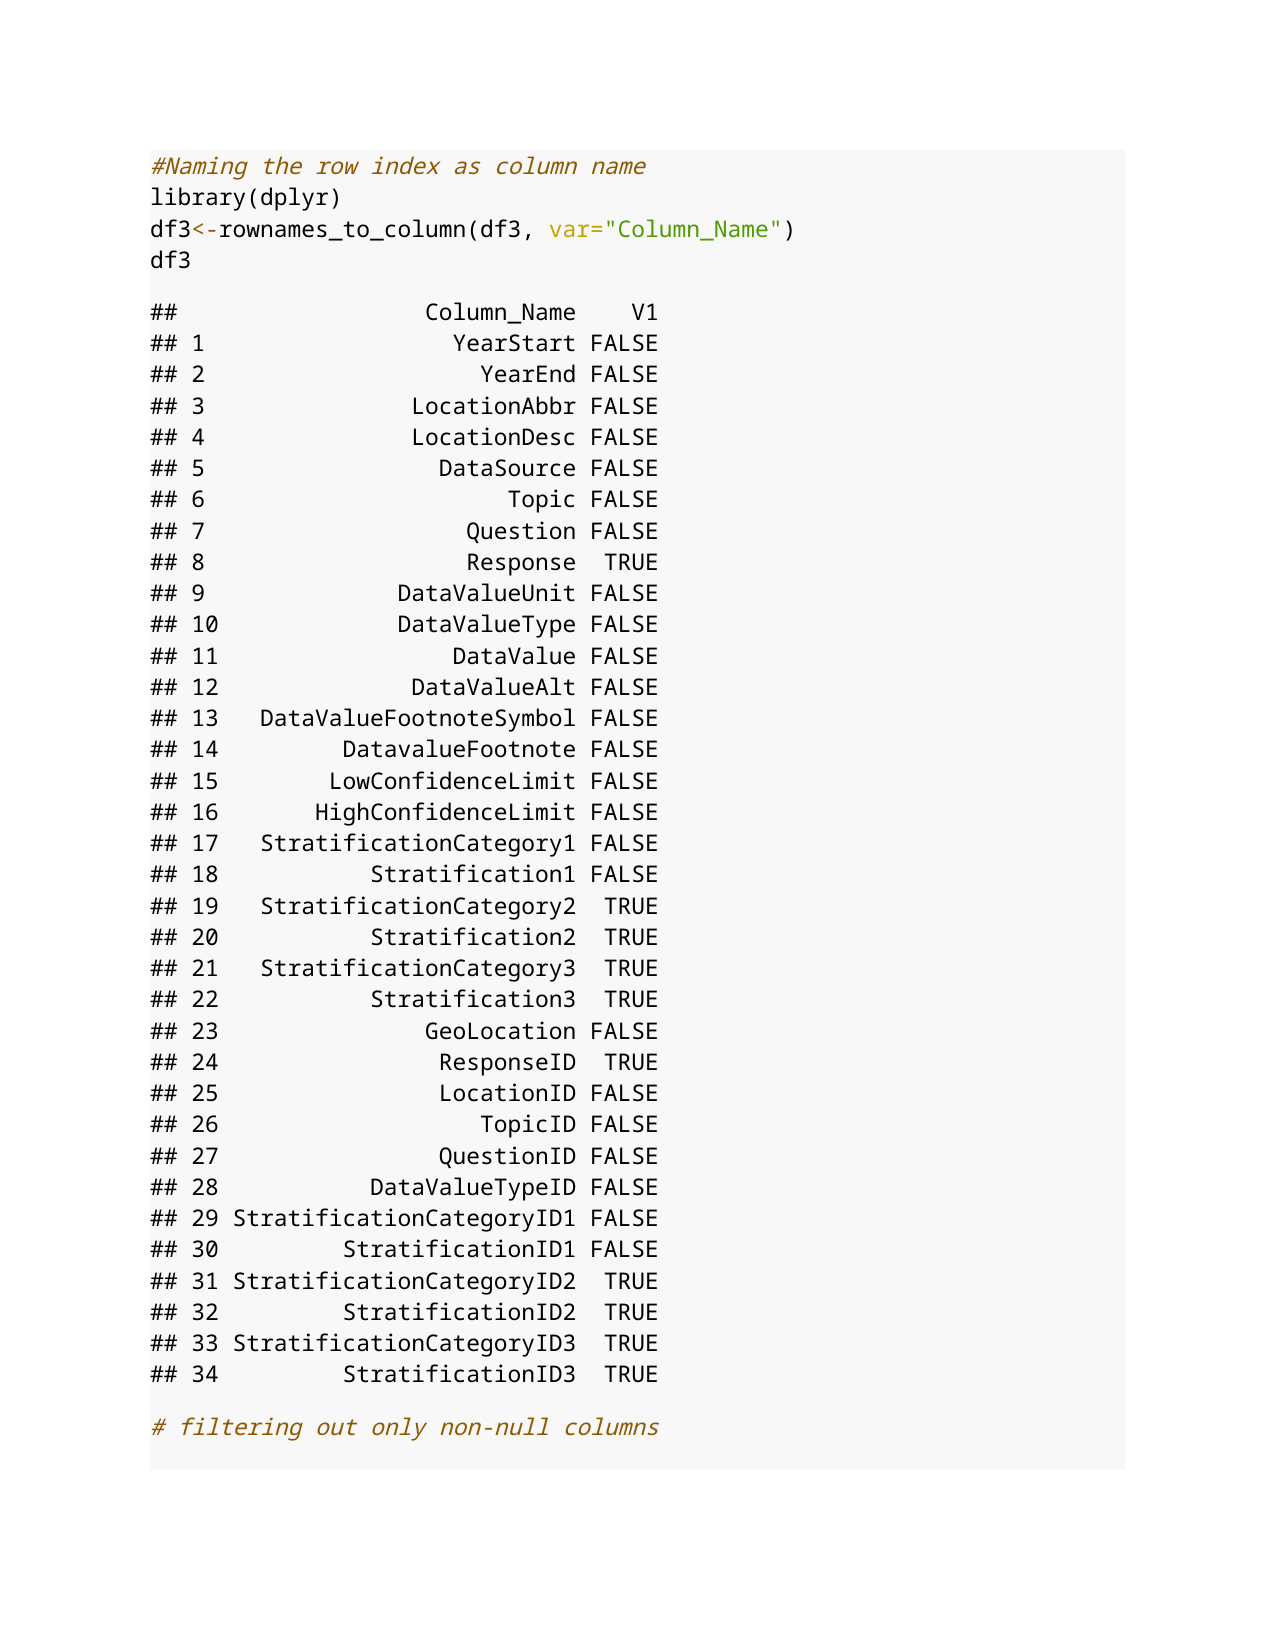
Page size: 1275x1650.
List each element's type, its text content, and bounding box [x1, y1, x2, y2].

text # filtering out only non-null columns df4<-filter(df3, V1=="FALSE") df4 [150, 1410, 1125, 1470]
text ## Column_Name V1 ## 1 YearStart FALSE ## 2 YearEnd FALSE ## 3 LocationAbbr FALSE ## 4 LocationDesc FALSE ## 5 DataSource FALSE ## 6 Topic FALSE ## 7 Question FALSE ## 8 Response TRUE ## 9 DataValueUnit FALSE ## 10 DataValueType FALSE ## 11 DataValue FALSE ## 12 DataValueAlt FALSE ## 13 DataValueFootnoteSymbol FALSE ## 14 DatavalueFootnote FALSE ## 15 LowConfidenceLimit FALSE ## 16 HighConfidenceLimit FALSE ## 17 StratificationCategory1 FALSE ## 18 Stratification1 FALSE ## 19 StratificationCategory2 TRUE ## 20 Stratification2 TRUE ## 21 StratificationCategory3 TRUE ## 22 Stratification3 TRUE ## 23 GeoLocation FALSE ## 24 ResponseID TRUE ## 25 LocationID FALSE ## 26 TopicID FALSE ## 27 QuestionID FALSE ## 28 DataValueTypeID FALSE ## 29 StratificationCategoryID1 FALSE ## 30 StratificationID1 FALSE ## 31 StratificationCategoryID2 TRUE ## 32 StratificationID2 TRUE ## 33 StratificationCategoryID3 TRUE ## 34 StratificationID3 TRUE [150, 296, 1125, 1389]
text #Naming the row index as column name library(dplyr) df3<-rownames_to_column(df3, var="Column_Name") df3 [150, 150, 1125, 275]
